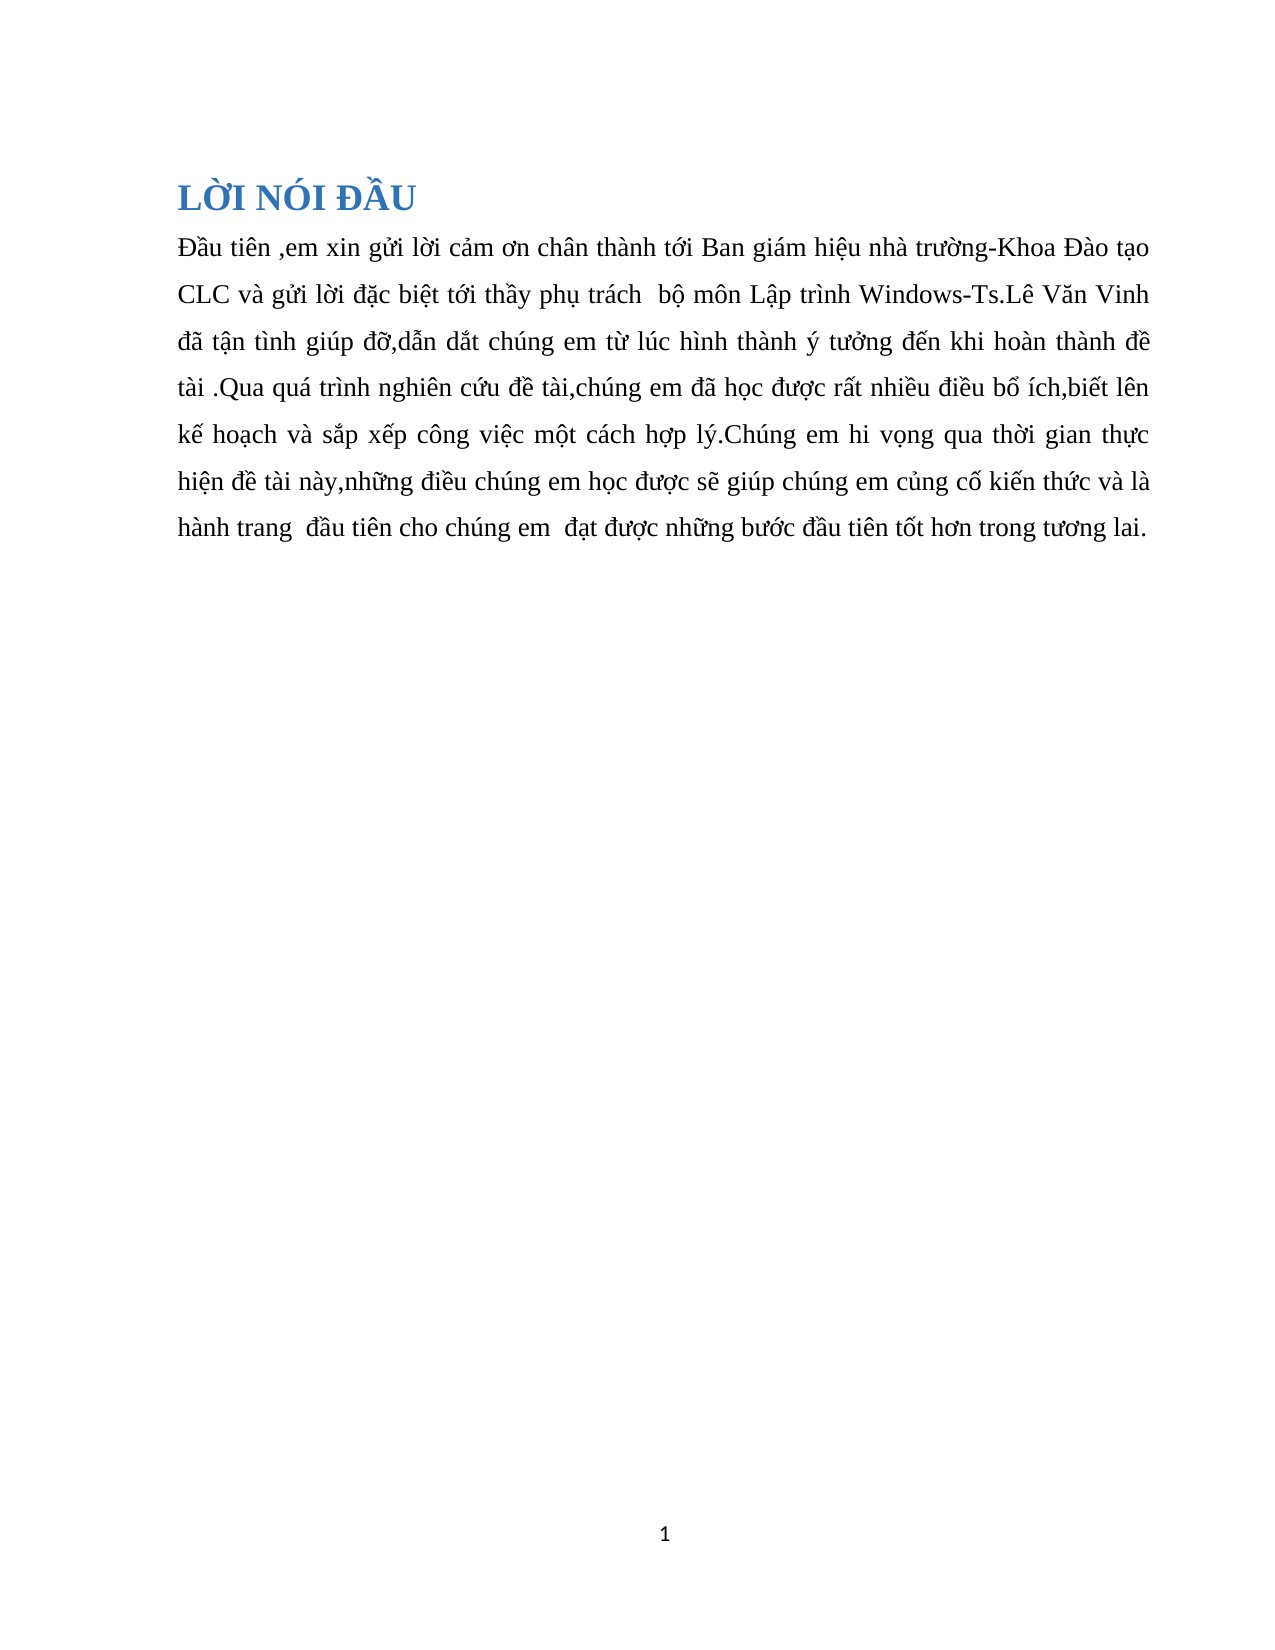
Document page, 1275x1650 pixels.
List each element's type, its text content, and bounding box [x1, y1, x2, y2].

subtitle LỜI NÓI ĐẦU [177, 175, 1152, 218]
text Đầu tiên ,em xin gửi lời cảm ơn chân thành tới Ban giám hiệu nhà trường-Khoa Đào tạo CLC và gửi lời đặc biệt tới thầy phụ trách bộ môn Lập trình Windows-Ts.Lê Văn Vinh đã tận tình giúp đỡ,dẫn dắt chúng em từ lúc hình thành ý tưởng đến khi hoàn thành đề tài .Qua quá trình nghiên cứu đề tài,chúng em đã học được rất nhiều điều bổ ích,biết lên kế hoạch và sắp xếp công việc một cách hợp lý.Chúng em hi vọng qua thời gian thực hiện đề tài này,những điều chúng em học được sẽ giúp chúng em củng cố kiến thức và là hành trang đầu tiên cho chúng em đạt được những bước đầu tiên tốt hơn trong tương lai. [177, 232, 1152, 543]
